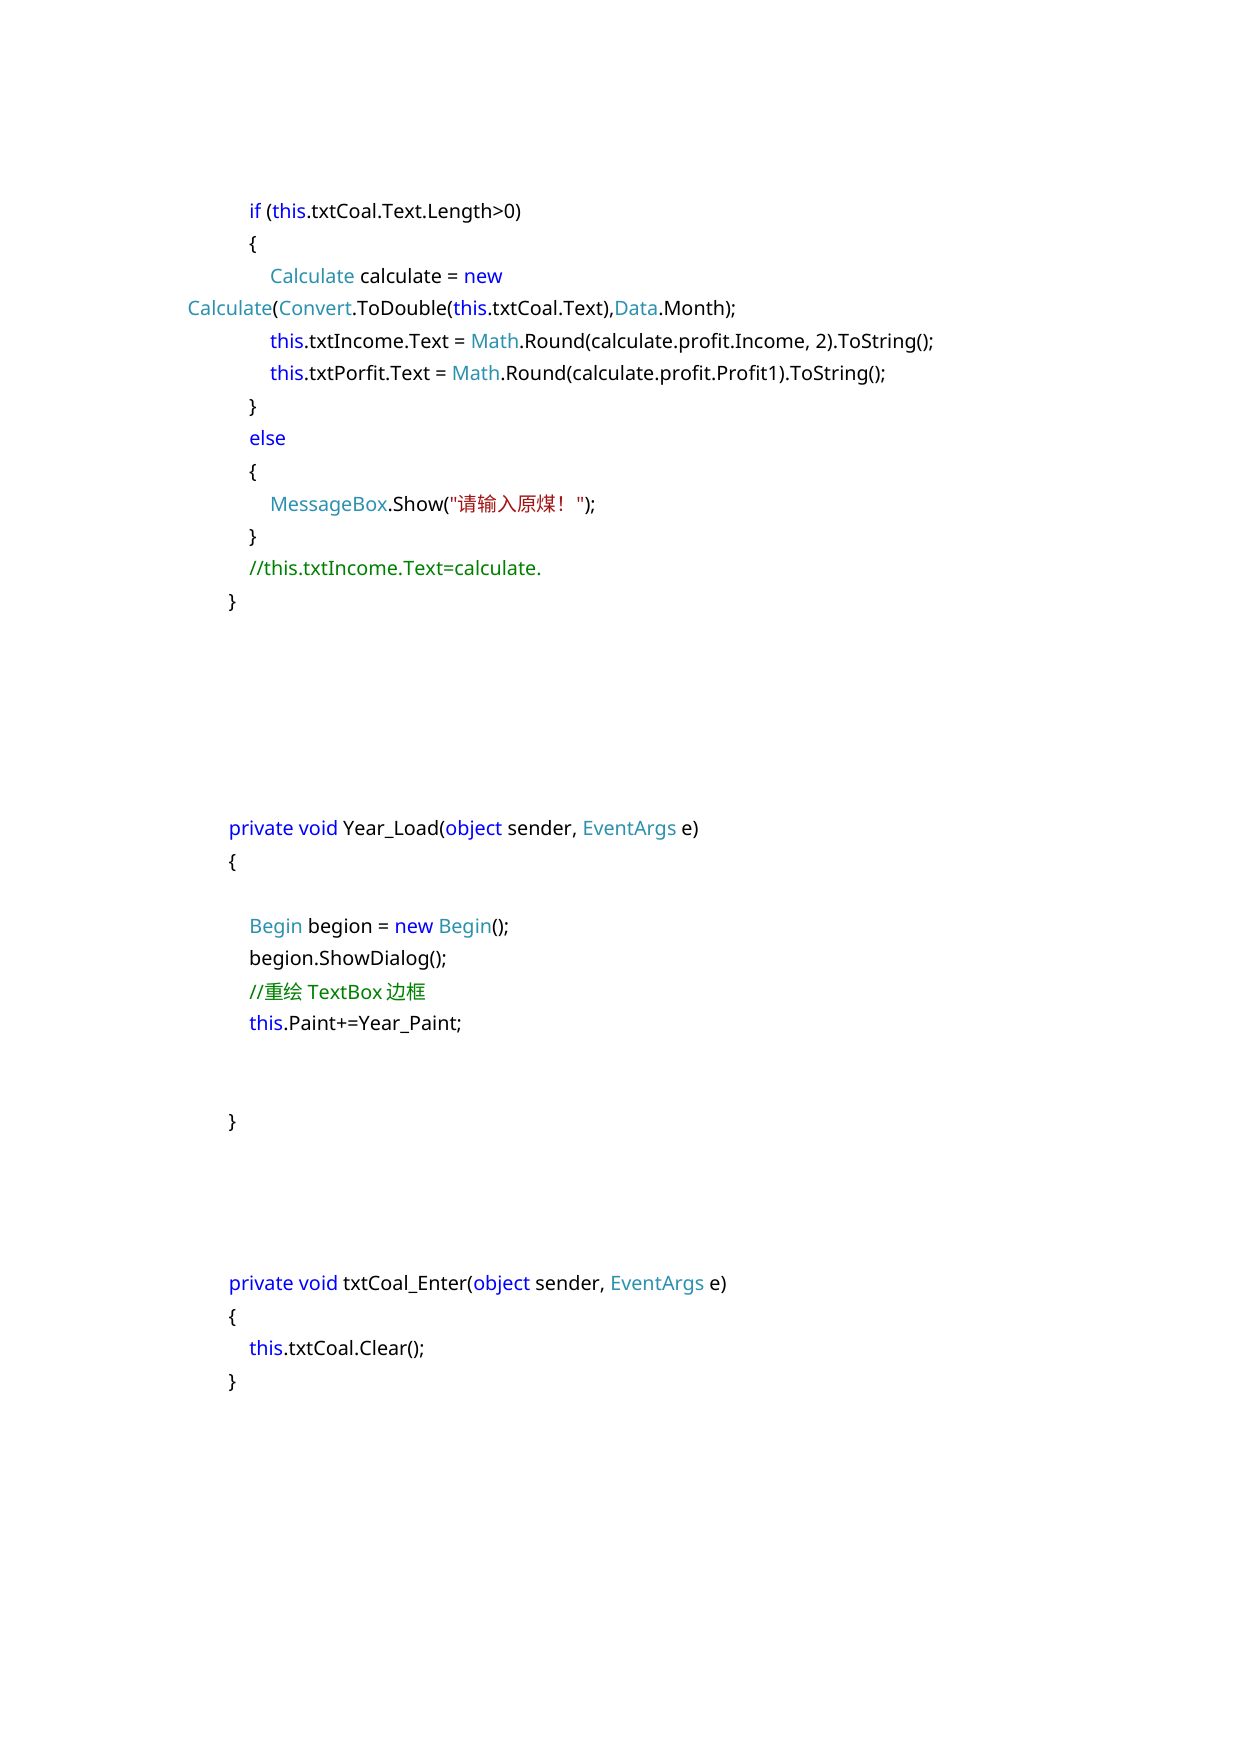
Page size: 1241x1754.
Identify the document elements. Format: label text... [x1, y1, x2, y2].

text this.txtIncome.Text = Math.Round(calculate.profit.Income, 2).ToString(); [187, 324, 1053, 357]
text else [187, 422, 1053, 454]
text } [187, 519, 1053, 552]
text //this.txtIncome.Text=calculate. [187, 552, 1053, 584]
text this.txtCoal.Clear(); [187, 1332, 1053, 1364]
text if (this.txtCoal.Text.Length>0) [187, 194, 1053, 227]
text } [187, 584, 1053, 617]
text Begin begion = new Begin(); [187, 909, 1053, 942]
text //重绘TextBox边框 [187, 974, 1053, 1007]
text { [187, 227, 1053, 259]
text private void txtCoal_Enter(object sender, EventArgs e) [187, 1267, 1053, 1299]
text { [187, 844, 1053, 877]
text Calculate calculate = new Calculate(Convert.ToDouble(this.txtCoal.Text),Data.Month); [187, 259, 1053, 324]
text } [187, 1364, 1053, 1397]
text { [187, 1299, 1053, 1332]
text this.Paint+=Year_Paint; [187, 1007, 1053, 1039]
text this.txtPorfit.Text = Math.Round(calculate.profit.Profit1).ToString(); [187, 357, 1053, 389]
text } [187, 1104, 1053, 1137]
text begion.ShowDialog(); [187, 942, 1053, 974]
text } [187, 389, 1053, 422]
text private void Year_Load(object sender, EventArgs e) [187, 812, 1053, 844]
text MessageBox.Show("请输入原煤！"); [187, 487, 1053, 519]
text { [187, 454, 1053, 487]
